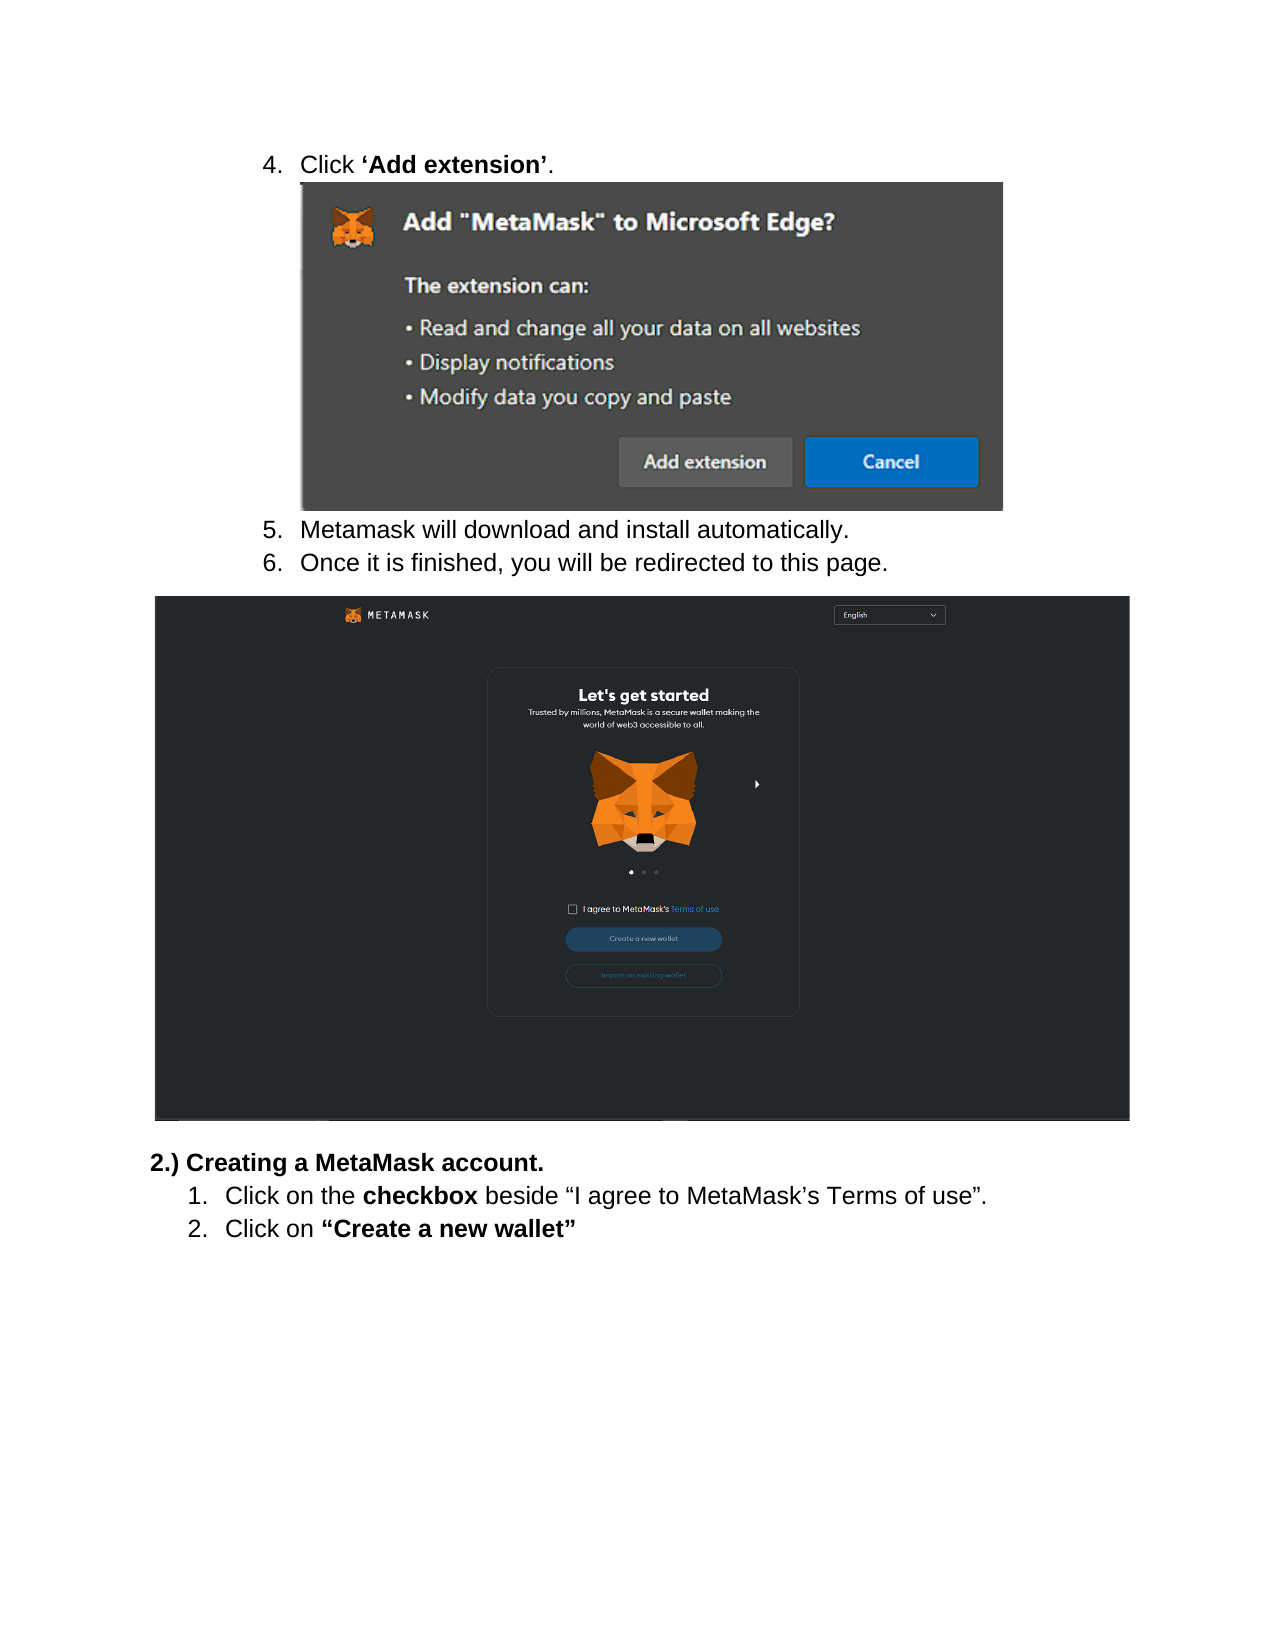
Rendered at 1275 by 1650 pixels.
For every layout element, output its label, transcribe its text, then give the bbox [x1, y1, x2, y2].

picture [300, 182, 1004, 511]
list Once it is finished, you will be redirected to this page. [262, 548, 1125, 576]
list Click on the checkbox beside “I agree to MetaMask’s Terms of use”. [187, 1181, 1125, 1210]
picture [154, 596, 1130, 1121]
list Click on “Create a new wallet” [187, 1214, 1125, 1243]
list Metamask will download and install automatically. [262, 514, 1125, 543]
